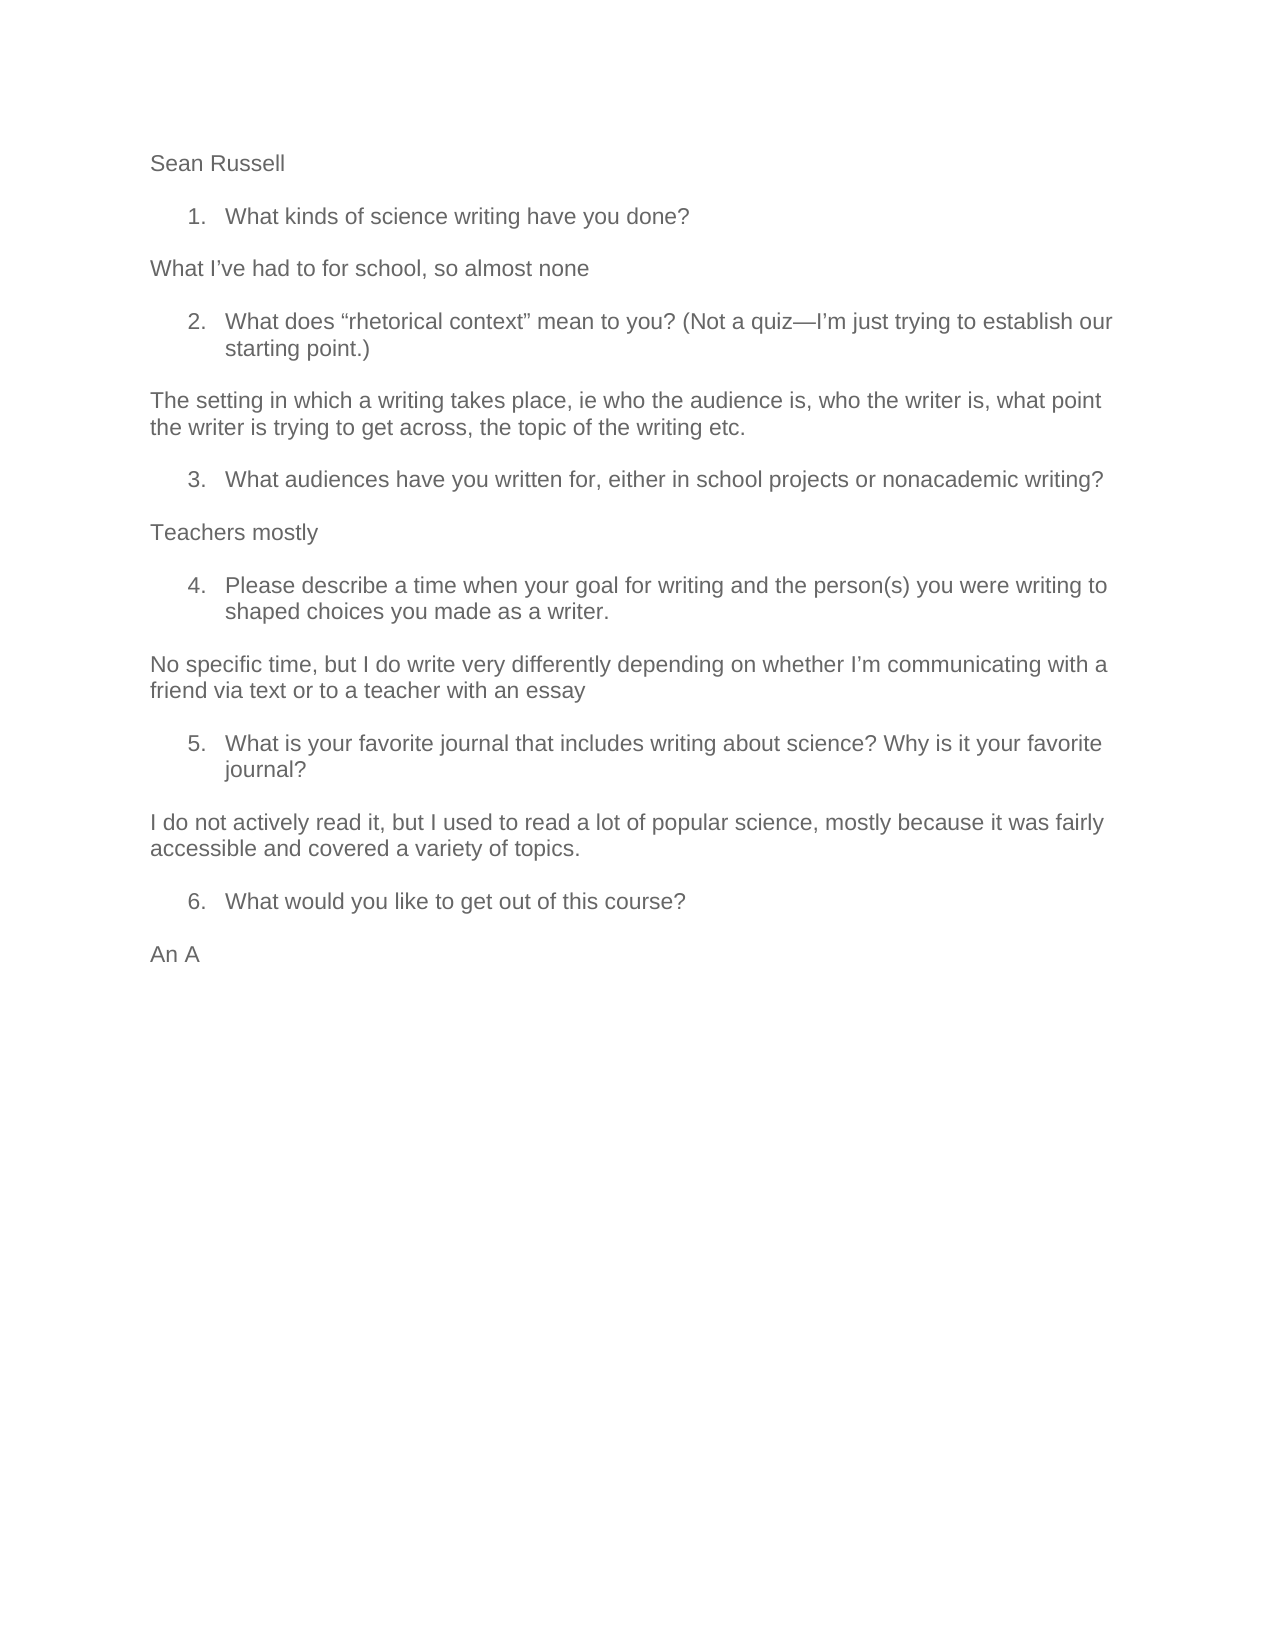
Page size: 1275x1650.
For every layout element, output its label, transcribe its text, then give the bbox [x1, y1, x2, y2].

list What does “rhetorical context” mean to you? (Not a quiz—I’m just trying to establish our starting point.) [187, 308, 1125, 361]
list What is your favorite journal that includes writing about science? Why is it your favorite journal? [187, 730, 1125, 782]
text An A [150, 941, 1125, 967]
text I do not actively read it, but I used to read a lot of popular science, mostly because it was fairly accessible and covered a variety of topics. [150, 809, 1125, 862]
text The setting in which a writing takes place, ie who the audience is, who the writer is, what point the writer is trying to get across, the topic of the writing etc. [150, 387, 1125, 440]
text No specific time, but I do write very differently depending on whether I’m communicating with a friend via text or to a teacher with an essay [150, 651, 1125, 703]
list What kinds of science writing have you done? [187, 203, 1125, 229]
list What would you like to get out of this course? [187, 888, 1125, 914]
list What audiences have you written for, either in school projects or nonacademic writing? [187, 466, 1125, 493]
text What I’ve had to for school, so almost none [150, 255, 1125, 282]
text Sean Russell [150, 150, 1125, 176]
text Teachers mostly [150, 519, 1125, 545]
list Please describe a time when your goal for writing and the person(s) you were writing to shaped choices you made as a writer. [187, 572, 1125, 624]
